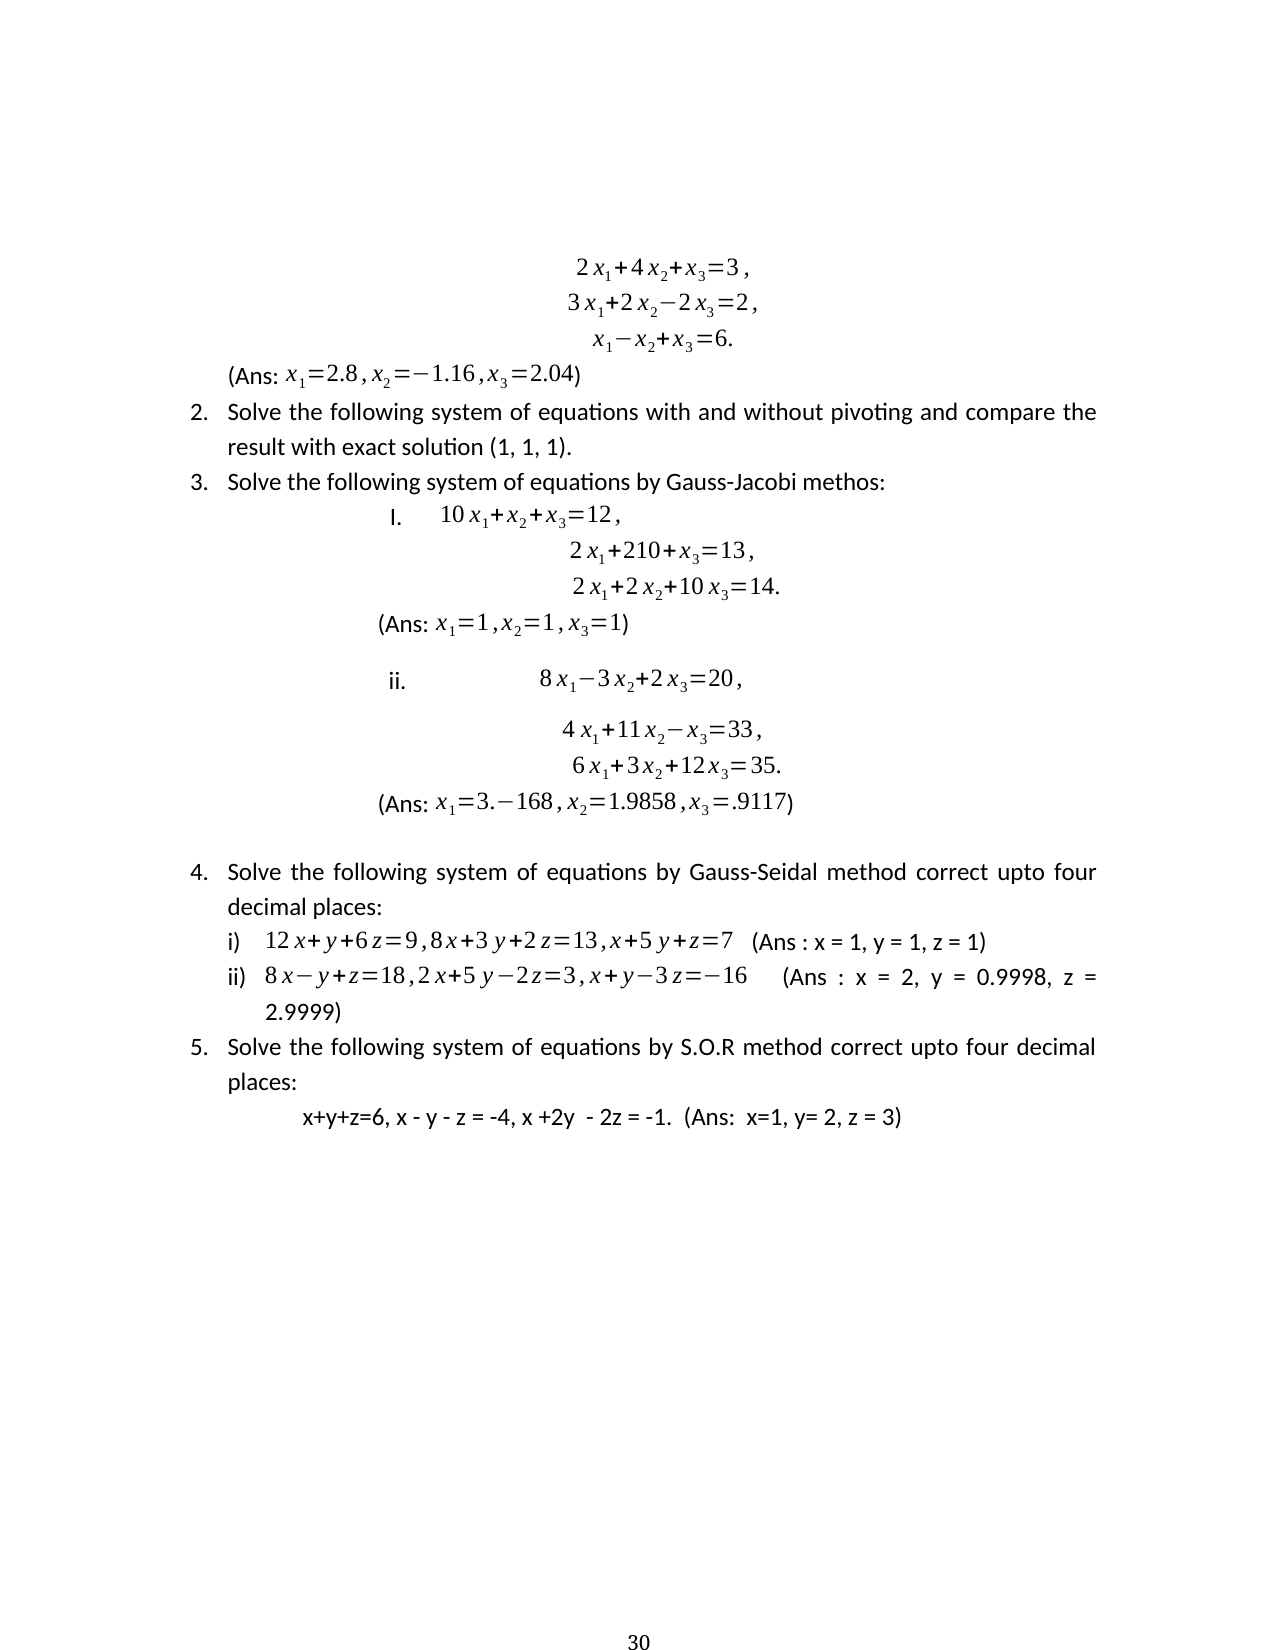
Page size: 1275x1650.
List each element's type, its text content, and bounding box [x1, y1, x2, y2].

list x+y+z=6, x - y - z = -4, x +2y - 2z = -1. (Ans: x=1, y= 2, z = 3) [302, 1101, 1098, 1131]
list (Ans: ) [377, 787, 1098, 819]
list (Ans : x = 2, y = 0.9998, z = 2.9999) [227, 961, 1098, 1026]
list Solve the following system of equations with and without pivoting and compare the result with exact solution (1, 1, 1). [190, 396, 1098, 461]
text ii. [302, 665, 1098, 696]
list (Ans: ) [227, 360, 1098, 391]
list (Ans: ) [377, 608, 1098, 639]
list (Ans : x = 1, y = 1, z = 1) [227, 926, 1098, 956]
list Solve the following system of equations by Gauss-Seidal method correct upto four decimal places: [190, 856, 1098, 921]
list Solve the following system of equations by S.O.R method correct upto four decimal places: [190, 1031, 1098, 1096]
list Solve the following system of equations by Gauss-Jacobi methos: [190, 466, 1098, 496]
